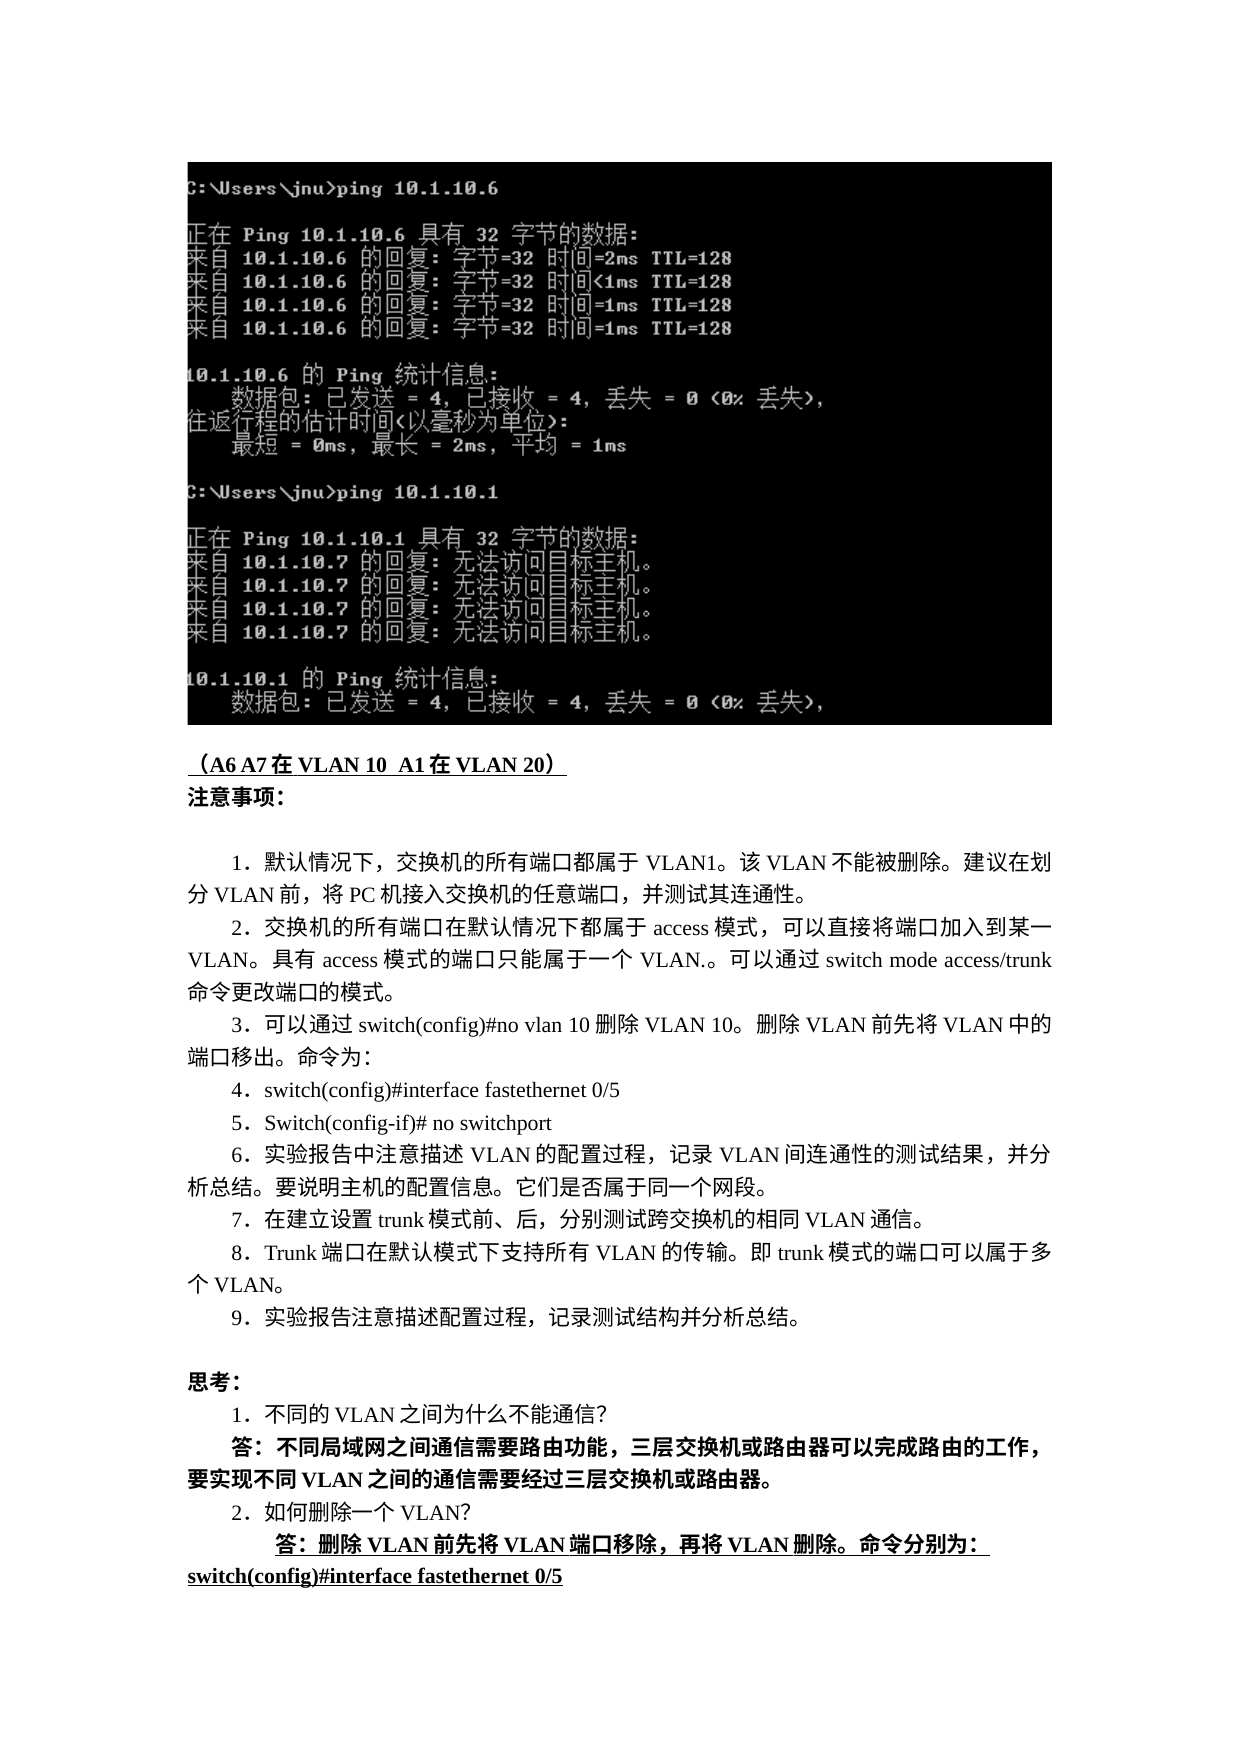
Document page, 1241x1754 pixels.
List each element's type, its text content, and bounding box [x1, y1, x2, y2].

list 在建立设置trunk模式前、后，分别测试跨交换机的相同VLAN通信。 [187, 1202, 1053, 1234]
list 实验报告注意描述配置过程，记录测试结构并分析总结。 [187, 1299, 1053, 1332]
list Trunk端口在默认模式下支持所有VLAN的传输。即trunk模式的端口可以属于多个VLAN。 [187, 1234, 1053, 1299]
list 实验报告中注意描述VLAN的配置过程，记录VLAN间连通性的测试结果，并分析总结。要说明主机的配置信息。它们是否属于同一个网段。 [187, 1137, 1053, 1202]
picture [187, 162, 1052, 725]
list 不同的VLAN之间为什么不能通信？ [187, 1397, 1053, 1429]
text 思考： [187, 1364, 1053, 1397]
list Switch(config-if)# no switchport [187, 1104, 1053, 1137]
list switch(config)#interface fastethernet 0/5 [187, 1559, 1053, 1592]
list 可以通过switch(config)#no vlan 10删除VLAN 10。删除VLAN前先将VLAN中的端口移出。命令为： [187, 1007, 1053, 1072]
text （A6 A7在VLAN 10 A1在VLAN 20） [187, 747, 1053, 779]
list 交换机的所有端口在默认情况下都属于access模式，可以直接将端口加入到某一VLAN。具有access模式的端口只能属于一个VLAN.。可以通过switch mode access/trunk命令更改端口的模式。 [187, 909, 1053, 1007]
list switch(config)#interface fastethernet 0/5 [187, 1072, 1053, 1104]
list 默认情况下，交换机的所有端口都属于VLAN1。该VLAN不能被删除。建议在划分VLAN前，将PC机接入交换机的任意端口，并测试其连通性。 [187, 844, 1053, 909]
list 如何删除一个VLAN？ [187, 1494, 1053, 1527]
list 答：删除VLAN前先将VLAN端口移除，再将VLAN删除。命令分别为： [231, 1527, 1053, 1559]
list 答：不同局域网之间通信需要路由功能，三层交换机或路由器可以完成路由的工作，要实现不同VLAN之间的通信需要经过三层交换机或路由器。 [187, 1429, 1053, 1494]
text 注意事项： [187, 779, 1053, 812]
